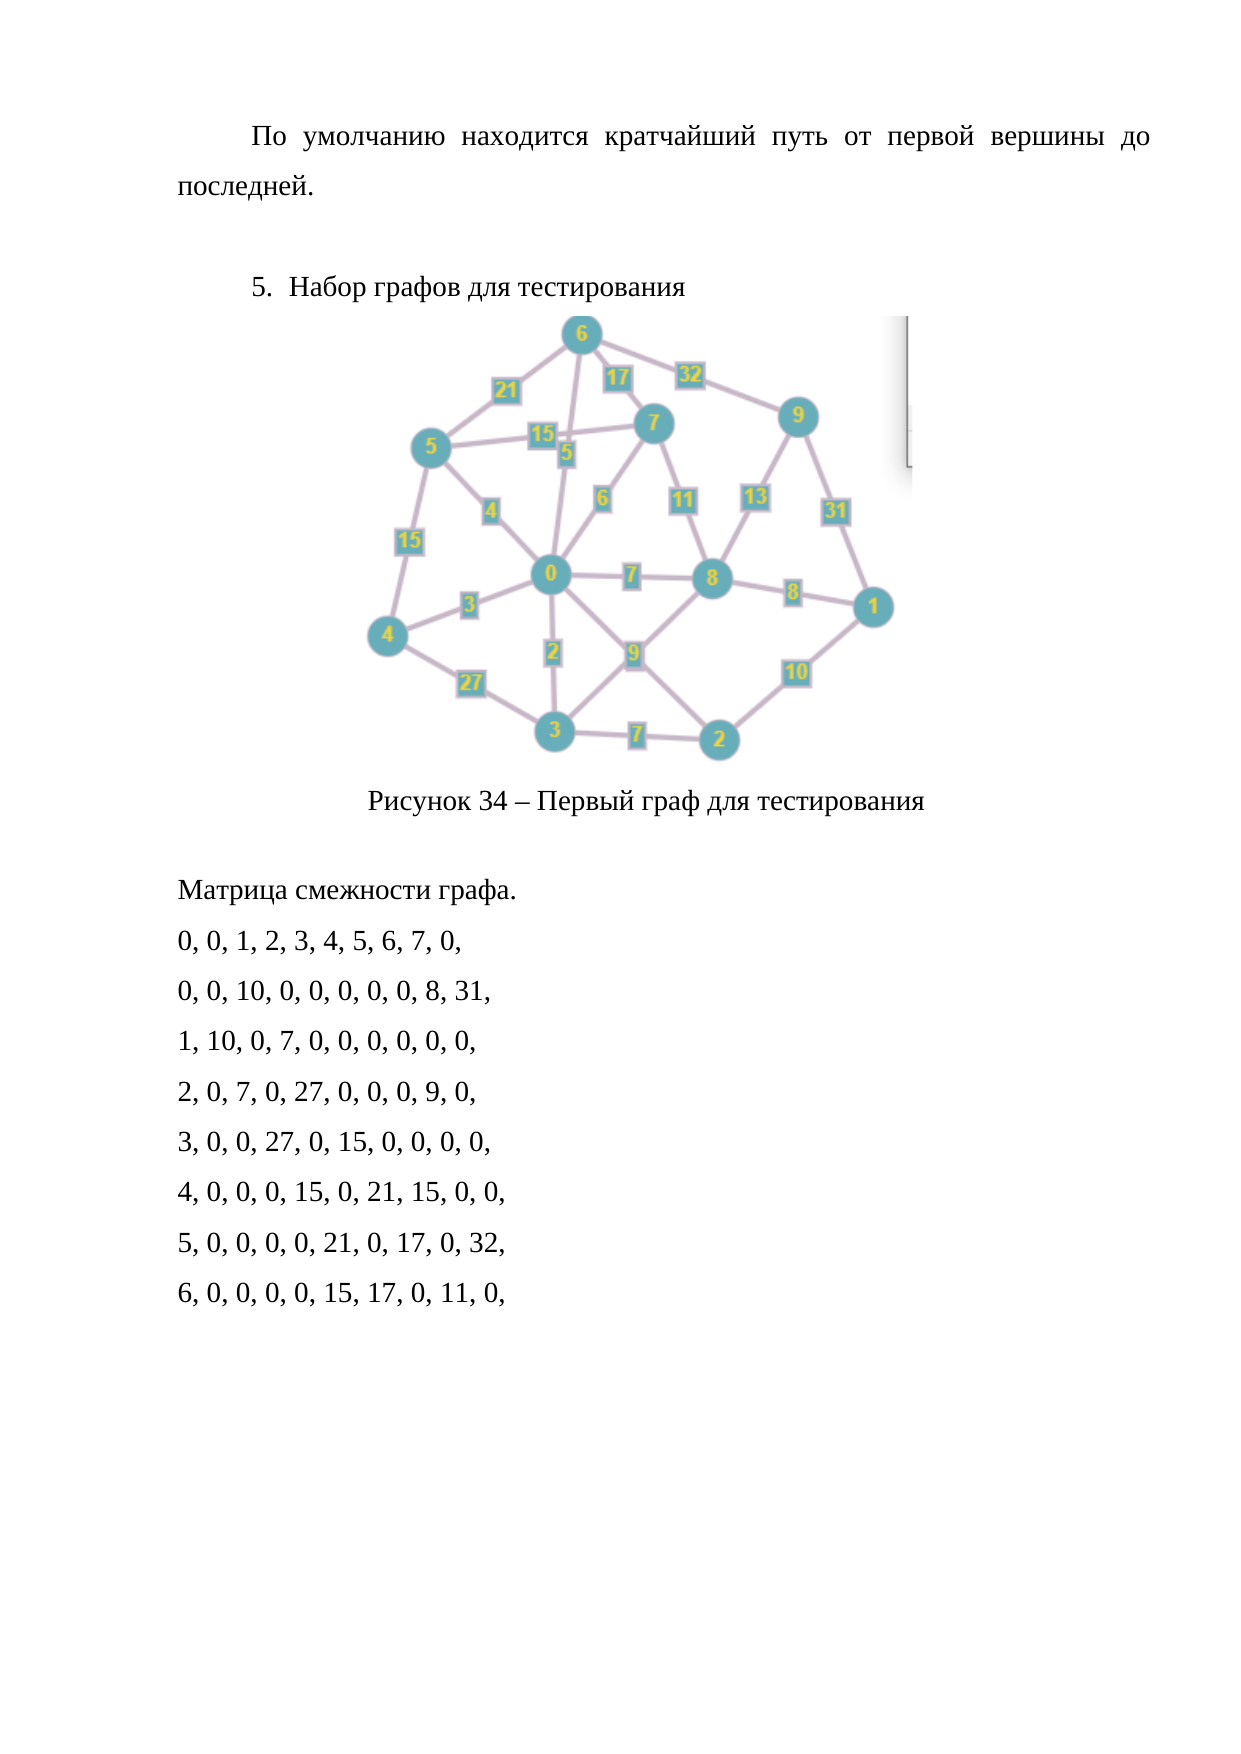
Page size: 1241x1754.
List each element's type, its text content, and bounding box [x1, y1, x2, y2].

text 6, 0, 0, 0, 0, 15, 17, 0, 11, 0, [177, 1275, 1152, 1308]
picture [327, 316, 913, 778]
text 5, 0, 0, 0, 0, 21, 0, 17, 0, 32, [177, 1225, 1152, 1258]
text По умолчанию находится кратчайший путь от первой вершины до последней. [177, 118, 1152, 202]
text 0, 0, 10, 0, 0, 0, 0, 0, 8, 31, [177, 973, 1152, 1007]
text 3, 0, 0, 27, 0, 15, 0, 0, 0, 0, [177, 1124, 1152, 1158]
text Матрица смежности графа. [177, 811, 1152, 906]
text 1, 10, 0, 7, 0, 0, 0, 0, 0, 0, [177, 1023, 1152, 1057]
text 0, 0, 1, 2, 3, 4, 5, 6, 7, 0, [177, 923, 1152, 956]
list Набор графов для тестирования [251, 269, 1152, 303]
text 4, 0, 0, 0, 15, 0, 21, 15, 0, 0, [177, 1174, 1152, 1208]
text 2, 0, 7, 0, 27, 0, 0, 0, 9, 0, [177, 1074, 1152, 1107]
